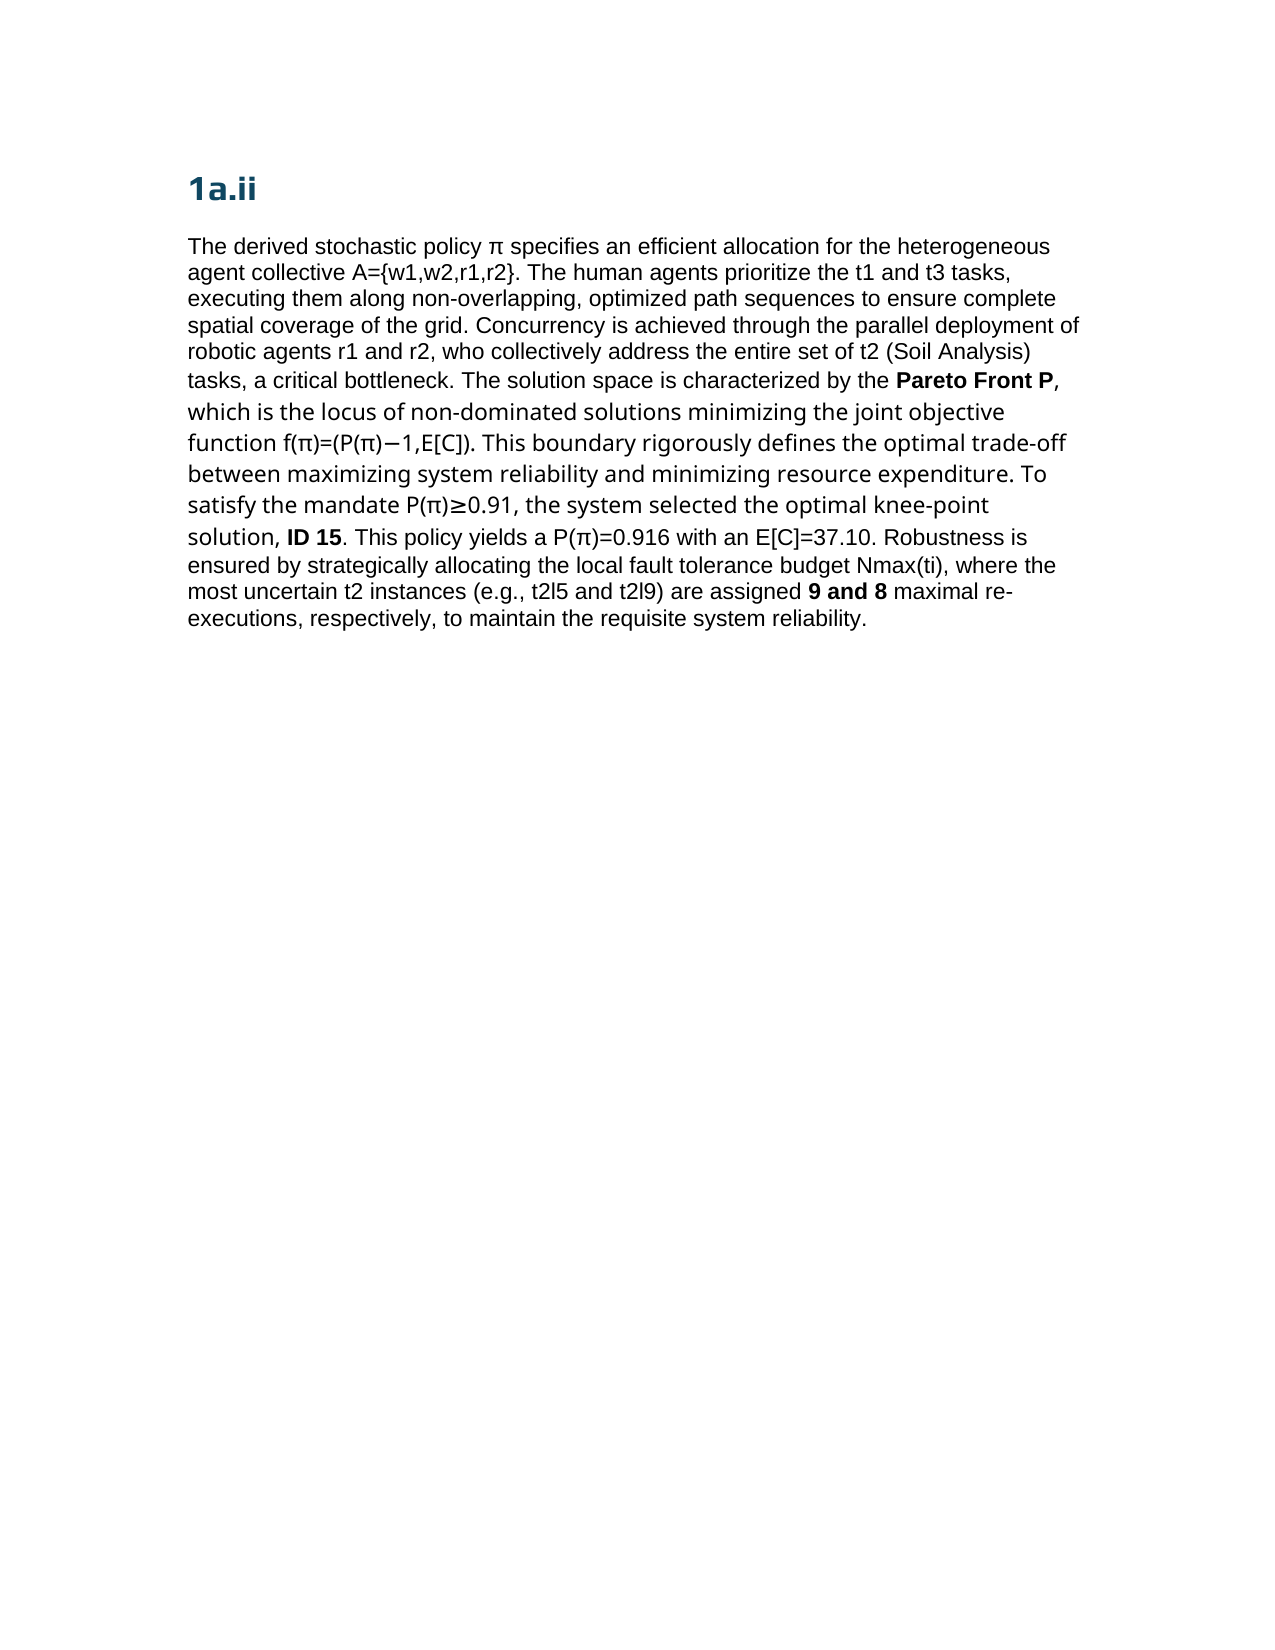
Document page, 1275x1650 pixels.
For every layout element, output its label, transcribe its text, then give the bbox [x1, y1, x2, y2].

text The derived stochastic policy π specifies an efficient allocation for the heterogeneous agent collective A={w1​,w2​,r1​,r2​}. The human agents prioritize the t1​ and t3​ tasks, executing them along non-overlapping, optimized path sequences to ensure complete spatial coverage of the grid. Concurrency is achieved through the parallel deployment of robotic agents r1​ and r2​, who collectively address the entire set of t2​ (Soil Analysis) tasks, a critical bottleneck. The solution space is characterized by the Pareto Front PID 15. This policy yields a P(π)=0.916 with an E[C]=37.10. Robustness is ensured by strategically allocating the local fault tolerance budget Nmax​(ti​), where the most uncertain t2​ instances (e.g., t2​l5 and t2​l9) are assigned 9 and 8 maximal re-executions, respectively, to maintain the requisite system reliability. [187, 233, 1087, 631]
subtitle 1a.ii [187, 167, 1087, 208]
